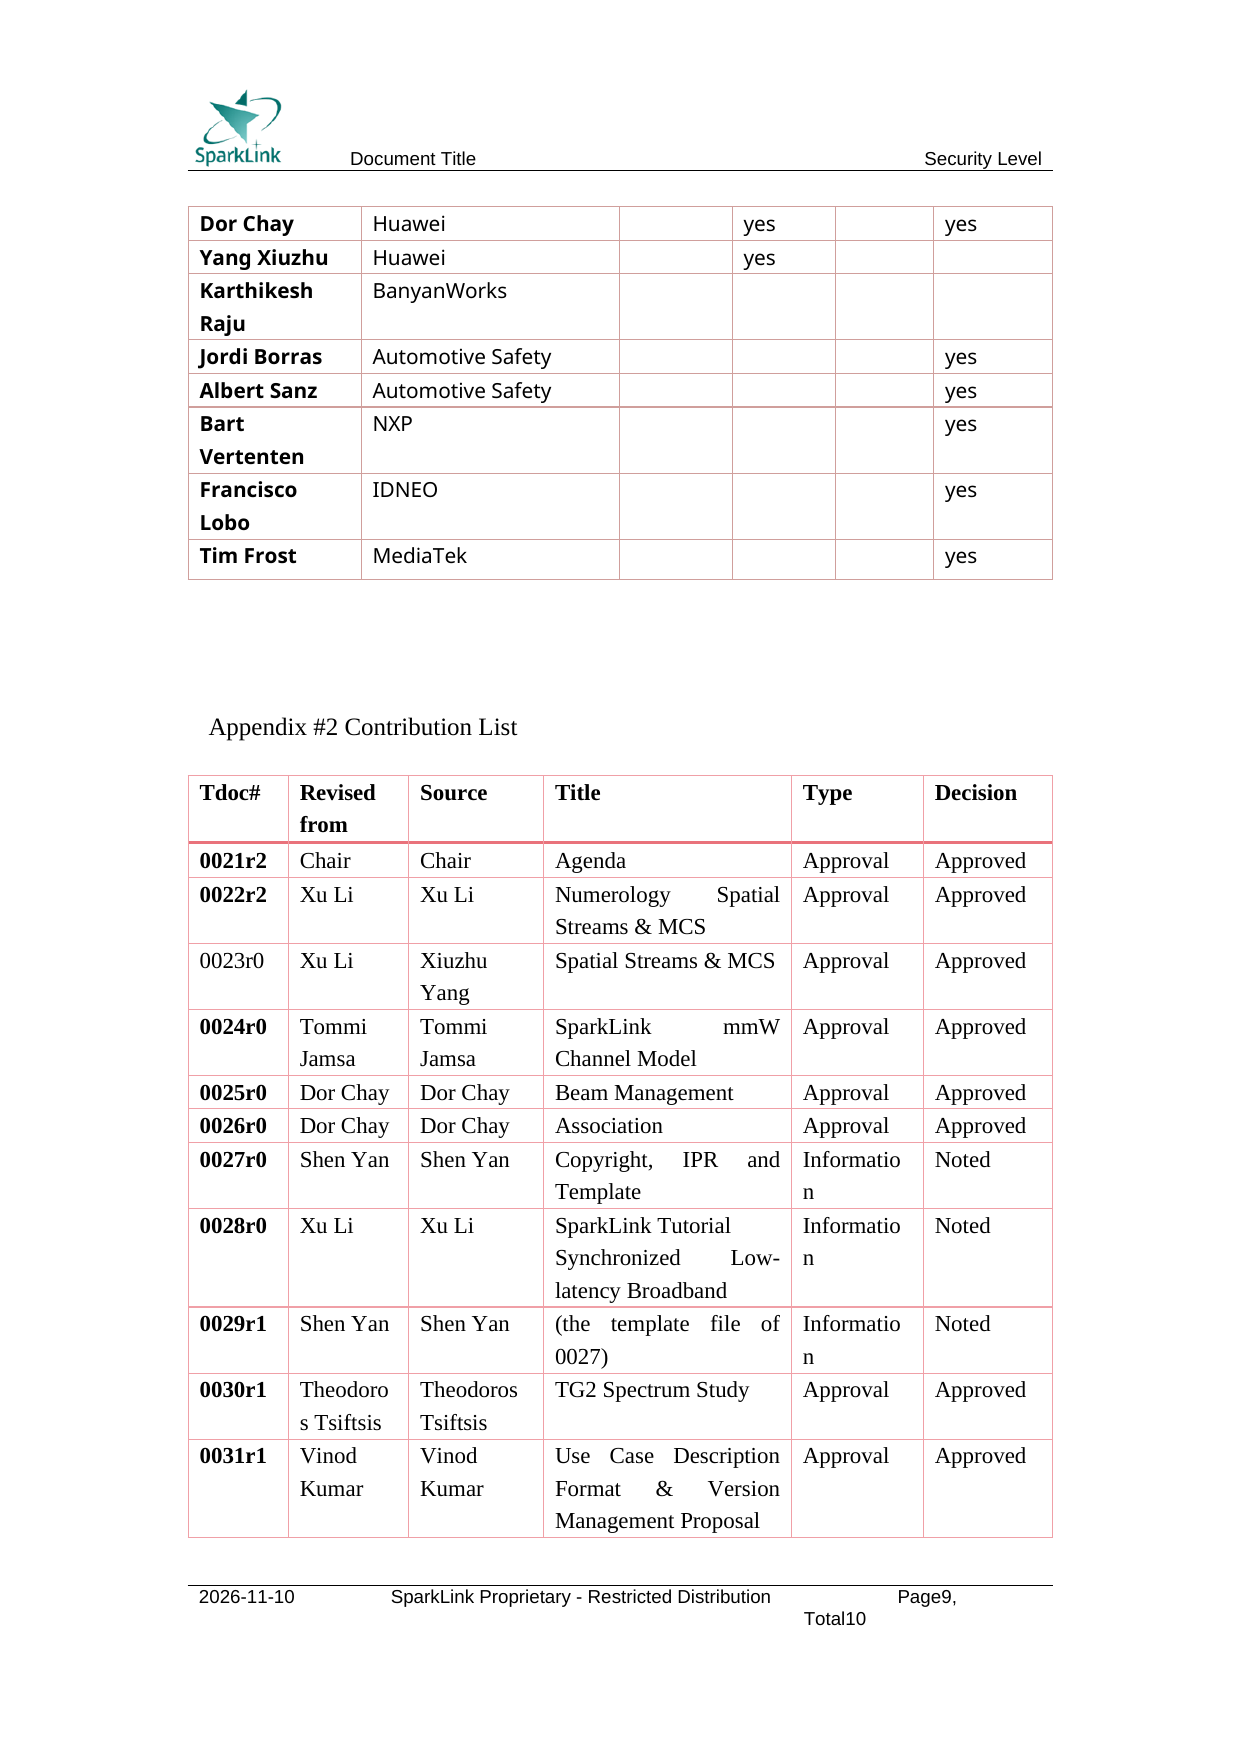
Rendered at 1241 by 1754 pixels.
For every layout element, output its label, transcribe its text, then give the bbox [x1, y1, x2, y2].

table_cell yes [934, 207, 1052, 240]
table_cell [733, 474, 835, 538]
picture [193, 88, 282, 167]
table_cell [934, 274, 1052, 339]
table_cell Dor Chay [409, 1076, 543, 1108]
table_cell [836, 241, 933, 273]
table_cell Theodoros Tsiftsis [409, 1374, 543, 1438]
table_cell Vinod Kumar [289, 1440, 408, 1537]
table_cell Karthikesh Raju [189, 274, 361, 339]
table_cell Approved [924, 1010, 1052, 1075]
table_cell Jordi Borras [189, 340, 361, 373]
table_cell [836, 374, 933, 406]
table_cell yes [733, 241, 835, 273]
table_cell 0028r0 [189, 1209, 288, 1306]
table_cell Association [544, 1109, 791, 1142]
table_cell MediaTek [362, 540, 619, 579]
table_cell Agenda [544, 844, 791, 877]
table_cell Information [792, 1143, 923, 1208]
table_cell Noted [924, 1308, 1052, 1372]
table_cell Dor Chay [409, 1109, 543, 1142]
table_cell 0027r0 [189, 1143, 288, 1208]
table_cell Approval [792, 1010, 923, 1075]
table_cell Approval [792, 1374, 923, 1438]
table_cell 0025r0 [189, 1076, 288, 1108]
table_cell Shen Yan [289, 1308, 408, 1372]
table_cell 0026r0 [189, 1109, 288, 1142]
table_cell Approved [924, 878, 1052, 943]
table_cell yes [934, 540, 1052, 579]
table_cell [620, 274, 732, 339]
table_cell [620, 241, 732, 273]
table_cell Automotive Safety [362, 340, 619, 373]
table_cell Spatial Streams & MCS [544, 944, 791, 1009]
table_cell Approval [792, 878, 923, 943]
table_cell Dor Chay [189, 207, 361, 240]
table_cell Xiuzhu Yang [409, 944, 543, 1009]
table_cell 0023r0 [189, 944, 288, 1009]
table_cell Bart Vertenten [189, 408, 361, 472]
table_cell Numerology Spatial Streams & MCS [544, 878, 791, 943]
table_cell Noted [924, 1209, 1052, 1306]
table_cell [620, 540, 732, 579]
table_cell Yang Xiuzhu [189, 241, 361, 273]
table_cell Approval [792, 1440, 923, 1537]
table_cell Chair [409, 844, 543, 877]
table_cell [934, 241, 1052, 273]
table_cell Xu Li [409, 878, 543, 943]
table_cell [733, 540, 835, 579]
table_cell Shen Yan [289, 1143, 408, 1208]
table_cell TG2 Spectrum Study [544, 1374, 791, 1438]
table_cell Approval [792, 1109, 923, 1142]
table_cell SparkLink mmW Channel Model [544, 1010, 791, 1075]
table_cell [836, 540, 933, 579]
table_cell Approved [924, 844, 1052, 877]
table_header Tdoc# [189, 776, 288, 841]
table_cell Automotive Safety [362, 374, 619, 406]
table_cell [733, 340, 835, 373]
table_cell Albert Sanz [189, 374, 361, 406]
table_cell Shen Yan [409, 1308, 543, 1372]
table_cell Beam Management [544, 1076, 791, 1108]
table_cell Theodoros Tsiftsis [289, 1374, 408, 1438]
table_cell 0031r1 [189, 1440, 288, 1537]
table_cell [836, 207, 933, 240]
table_cell Francisco Lobo [189, 474, 361, 538]
table_cell Approved [924, 1374, 1052, 1438]
table_cell Huawei [362, 241, 619, 273]
table_cell 0029r1 [189, 1308, 288, 1372]
table_cell [620, 474, 732, 538]
table_cell Use Case Description Format & Version Management Proposal [544, 1440, 791, 1537]
table_cell yes [934, 340, 1052, 373]
table_cell Xu Li [289, 1209, 408, 1306]
table_cell (the template file of 0027) [544, 1308, 791, 1372]
table_cell Information [792, 1209, 923, 1306]
table_cell [733, 274, 835, 339]
table_cell Approved [924, 944, 1052, 1009]
table_cell Tim Frost [189, 540, 361, 579]
table_cell SparkLink Tutorial Synchronized Low-latency Broadband [544, 1209, 791, 1306]
table_cell 0024r0 [189, 1010, 288, 1075]
table_header Type [792, 776, 923, 841]
table_cell Tommi Jamsa [289, 1010, 408, 1075]
table_cell [620, 340, 732, 373]
table_cell Noted [924, 1143, 1052, 1208]
table_cell Approval [792, 844, 923, 877]
table_cell Dor Chay [289, 1076, 408, 1108]
table_cell [836, 340, 933, 373]
table_cell yes [934, 474, 1052, 538]
table_cell [733, 408, 835, 472]
table_cell [836, 474, 933, 538]
table_cell Xu Li [289, 878, 408, 943]
table_cell Shen Yan [409, 1143, 543, 1208]
text Appendix #2 Contribution List [208, 710, 1053, 742]
table_cell Approval [792, 1076, 923, 1108]
table_cell Huawei [362, 207, 619, 240]
table_cell 0030r1 [189, 1374, 288, 1438]
table_cell Approved [924, 1109, 1052, 1142]
table_header Title [544, 776, 791, 841]
table_cell Tommi Jamsa [409, 1010, 543, 1075]
table_cell yes [934, 374, 1052, 406]
table_cell Approved [924, 1076, 1052, 1108]
table_cell yes [934, 408, 1052, 472]
table_cell Xu Li [409, 1209, 543, 1306]
table_cell 0022r2 [189, 878, 288, 943]
table_cell Copyright, IPR and Template [544, 1143, 791, 1208]
table_cell Xu Li [289, 944, 408, 1009]
table_header Source [409, 776, 543, 841]
table_header Revised from [289, 776, 408, 841]
table_cell yes [733, 207, 835, 240]
table_cell [733, 374, 835, 406]
table_cell Approval [792, 944, 923, 1009]
table_cell BanyanWorks [362, 274, 619, 339]
table_cell [836, 274, 933, 339]
table_header Decision [924, 776, 1052, 841]
table_cell NXP [362, 408, 619, 472]
table_cell [836, 408, 933, 472]
table_cell IDNEO [362, 474, 619, 538]
table_cell Vinod Kumar [409, 1440, 543, 1537]
table_cell [620, 207, 732, 240]
table_cell Dor Chay [289, 1109, 408, 1142]
table_cell [620, 374, 732, 406]
table_cell Chair [289, 844, 408, 877]
table_cell Information [792, 1308, 923, 1372]
table_cell [620, 408, 732, 472]
table_cell 0021r2 [189, 844, 288, 877]
table_cell Approved [924, 1440, 1052, 1537]
